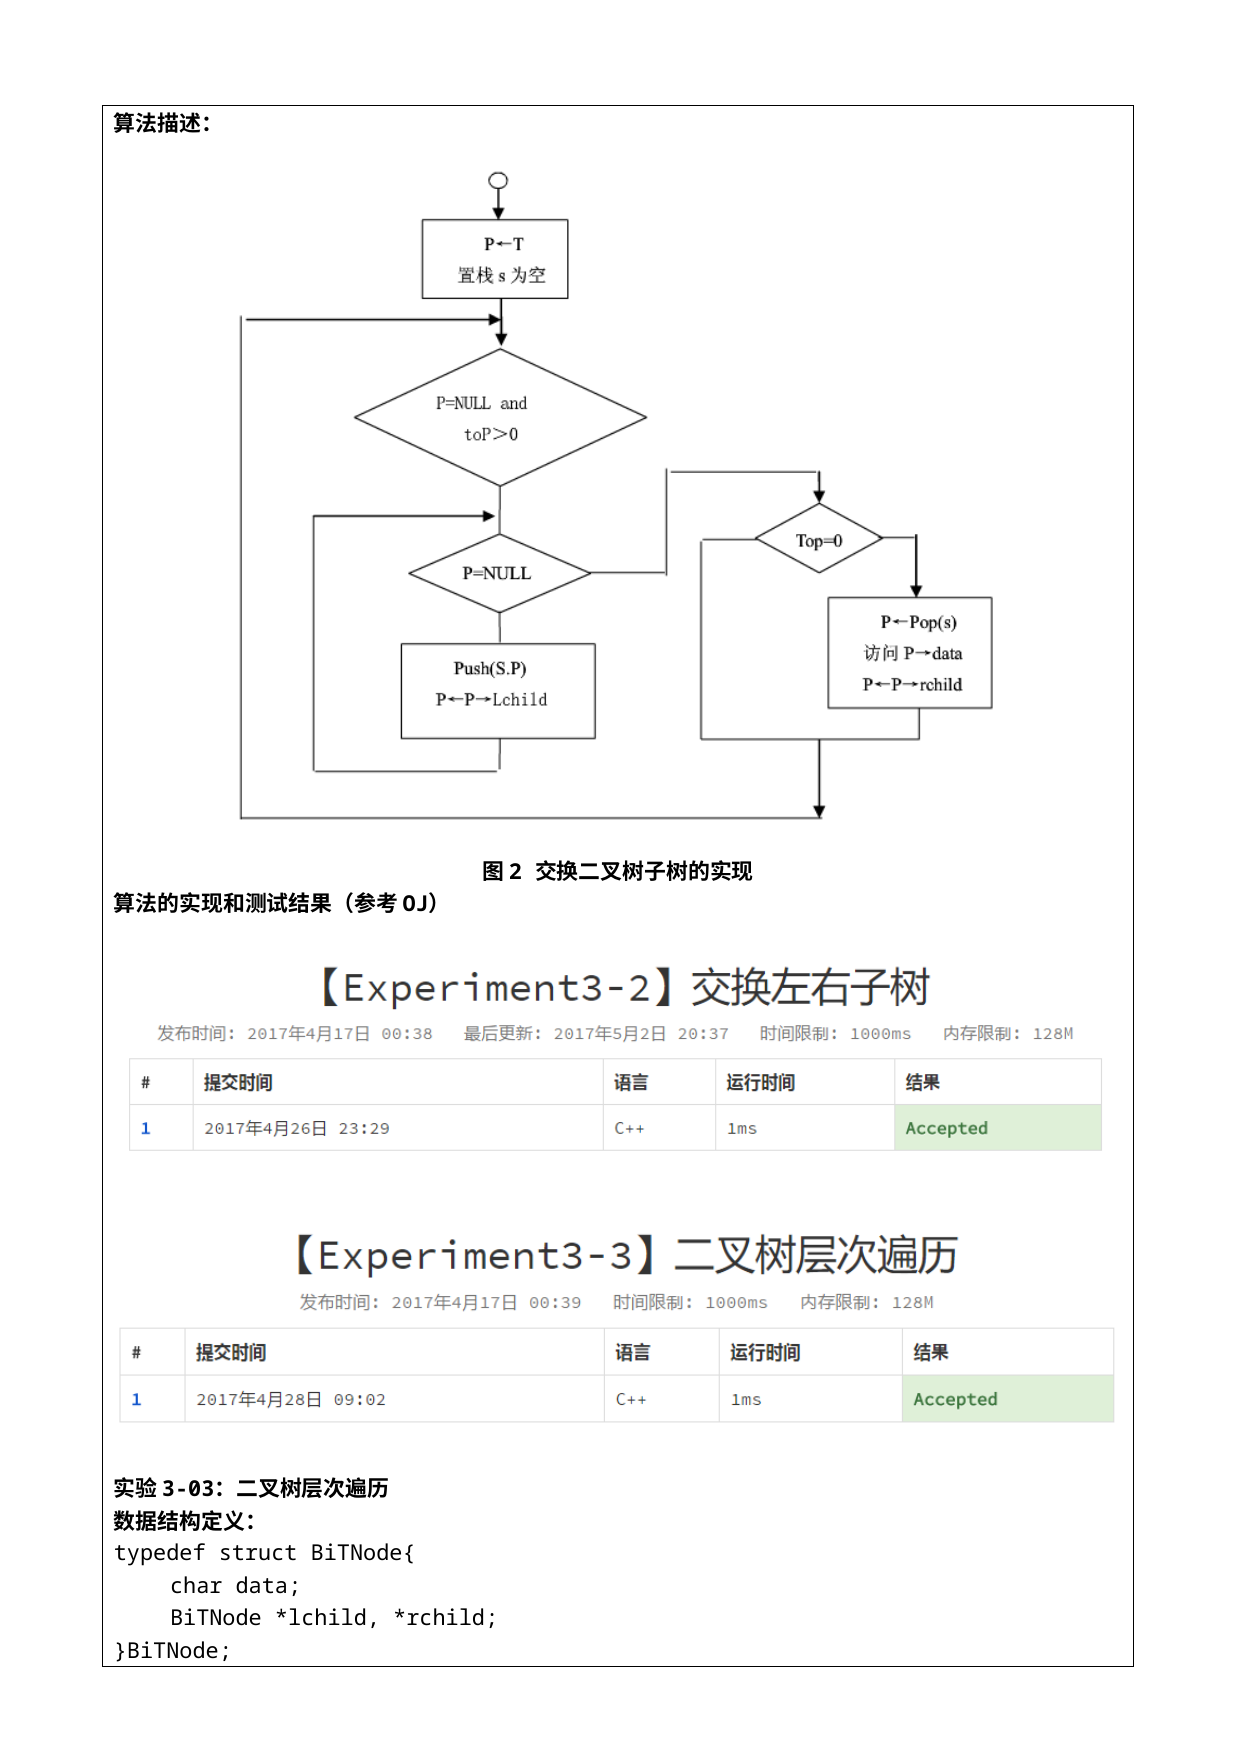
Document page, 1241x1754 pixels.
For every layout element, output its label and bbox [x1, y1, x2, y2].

picture [110, 939, 1119, 1186]
picture [113, 1211, 1123, 1465]
picture [232, 164, 999, 827]
table_cell [103, 106, 1133, 1666]
